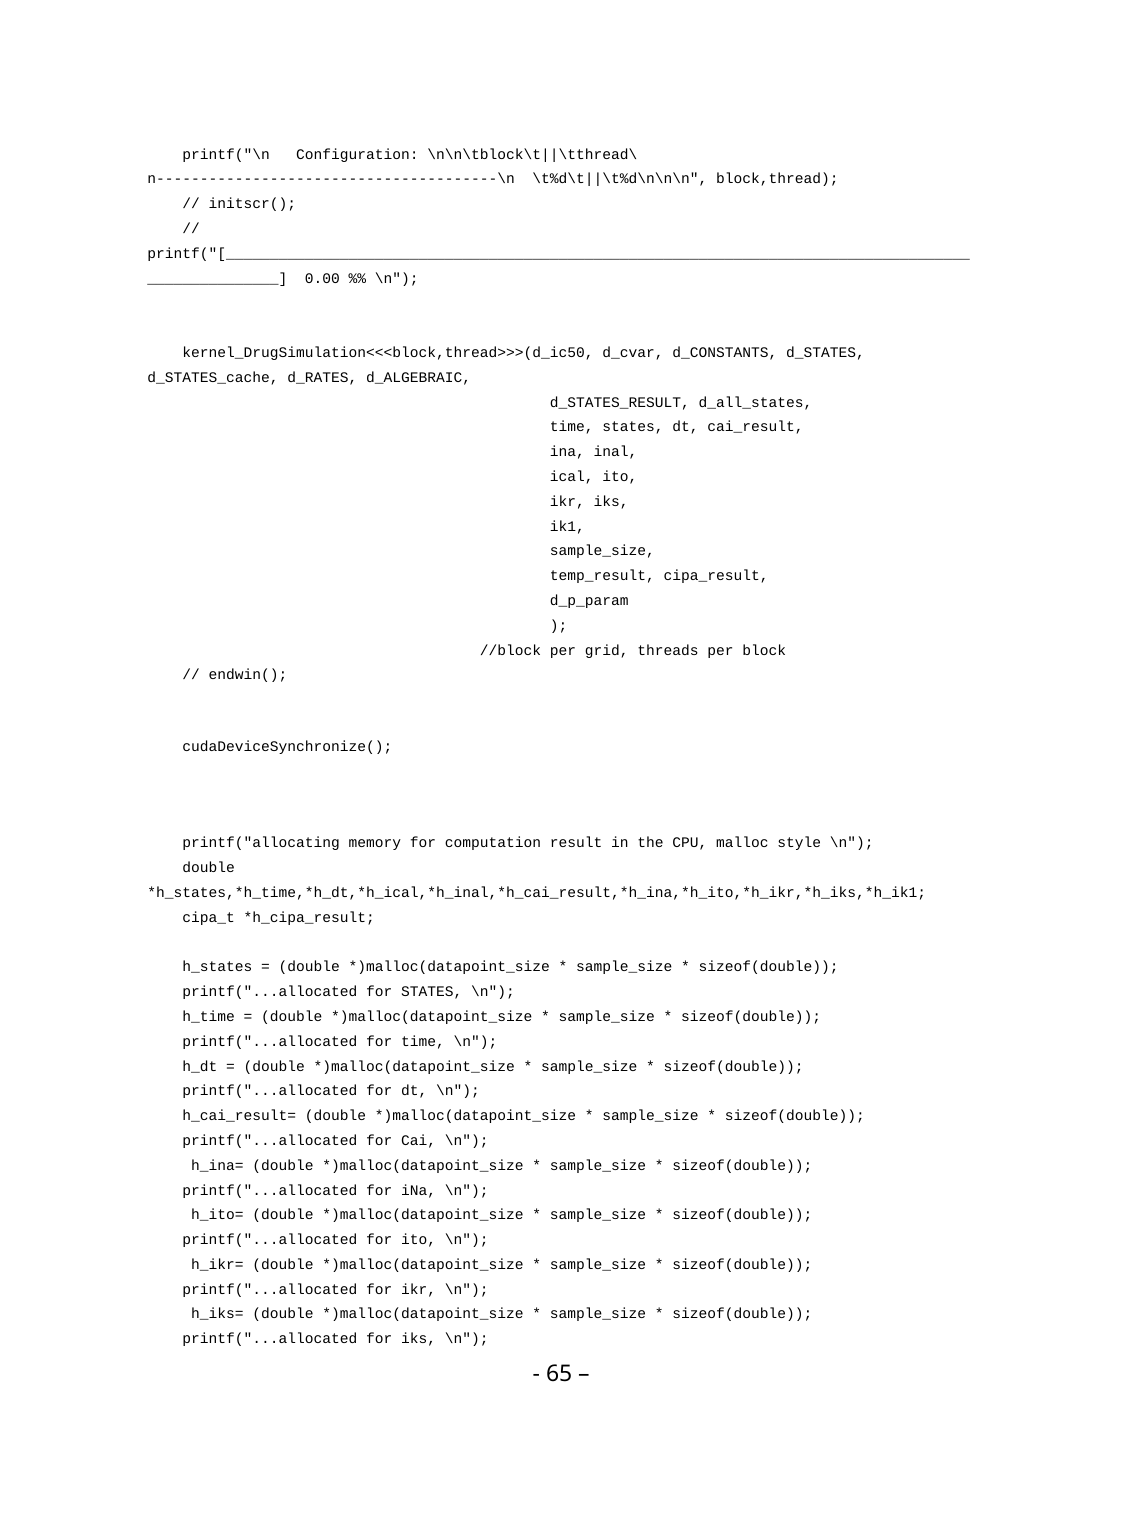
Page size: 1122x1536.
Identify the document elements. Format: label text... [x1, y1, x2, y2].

text //block per grid, threads per block [147, 643, 975, 659]
text cipa_t *h_cipa_result; [147, 910, 975, 927]
text h_time = (double *)malloc(datapoint_size * sample_size * sizeof(double)); [147, 1009, 975, 1026]
text ik1, [147, 519, 975, 535]
text h_ito= (double *)malloc(datapoint_size * sample_size * sizeof(double)); [147, 1208, 975, 1224]
text double *h_states,*h_time,*h_dt,*h_ical,*h_inal,*h_cai_result,*h_ina,*h_ito,*h_ikr,*h_iks,*h_ik1; [147, 861, 975, 902]
text temp_result, cipa_result, [147, 568, 975, 585]
text h_states = (double *)malloc(datapoint_size * sample_size * sizeof(double)); [147, 960, 975, 976]
text d_p_param [147, 593, 975, 610]
text printf("...allocated for iNa, \n"); [147, 1183, 975, 1199]
text // printf("[____________________________________________________________________________________________________] 0.00 %% \n"); [147, 221, 975, 287]
text printf("...allocated for iks, \n"); [147, 1332, 975, 1348]
text h_ikr= (double *)malloc(datapoint_size * sample_size * sizeof(double)); [147, 1257, 975, 1274]
text // endwin(); [147, 668, 975, 684]
text sample_size, [147, 544, 975, 560]
text ikr, iks, [147, 494, 975, 511]
text printf("...allocated for dt, \n"); [147, 1084, 975, 1100]
text printf("...allocated for Cai, \n"); [147, 1133, 975, 1150]
text h_iks= (double *)malloc(datapoint_size * sample_size * sizeof(double)); [147, 1307, 975, 1323]
text printf("...allocated for ikr, \n"); [147, 1282, 975, 1298]
text printf("...allocated for ito, \n"); [147, 1232, 975, 1249]
text ical, ito, [147, 469, 975, 486]
text h_cai_result= (double *)malloc(datapoint_size * sample_size * sizeof(double)); [147, 1108, 975, 1125]
text printf("...allocated for time, \n"); [147, 1034, 975, 1051]
text printf("\n Configuration: \n\n\tblock\t||\tthread\n---------------------------------------\n \t%d\t||\t%d\n\n\n", block,thread); [147, 147, 975, 188]
text printf("allocating memory for computation result in the CPU, malloc style \n"); [147, 836, 975, 852]
text // initscr(); [147, 197, 975, 213]
text d_STATES_RESULT, d_all_states, [147, 395, 975, 411]
text printf("...allocated for STATES, \n"); [147, 984, 975, 1001]
text time, states, dt, cai_result, [147, 420, 975, 436]
text ina, inal, [147, 444, 975, 461]
text ); [147, 618, 975, 634]
text h_ina= (double *)malloc(datapoint_size * sample_size * sizeof(double)); [147, 1158, 975, 1174]
text kernel_DrugSimulation<<<block,thread>>>(d_ic50, d_cvar, d_CONSTANTS, d_STATES, d_STATES_cache, d_RATES, d_ALGEBRAIC, [147, 345, 975, 387]
text cudaDeviceSynchronize(); [147, 739, 975, 756]
text h_dt = (double *)malloc(datapoint_size * sample_size * sizeof(double)); [147, 1059, 975, 1075]
